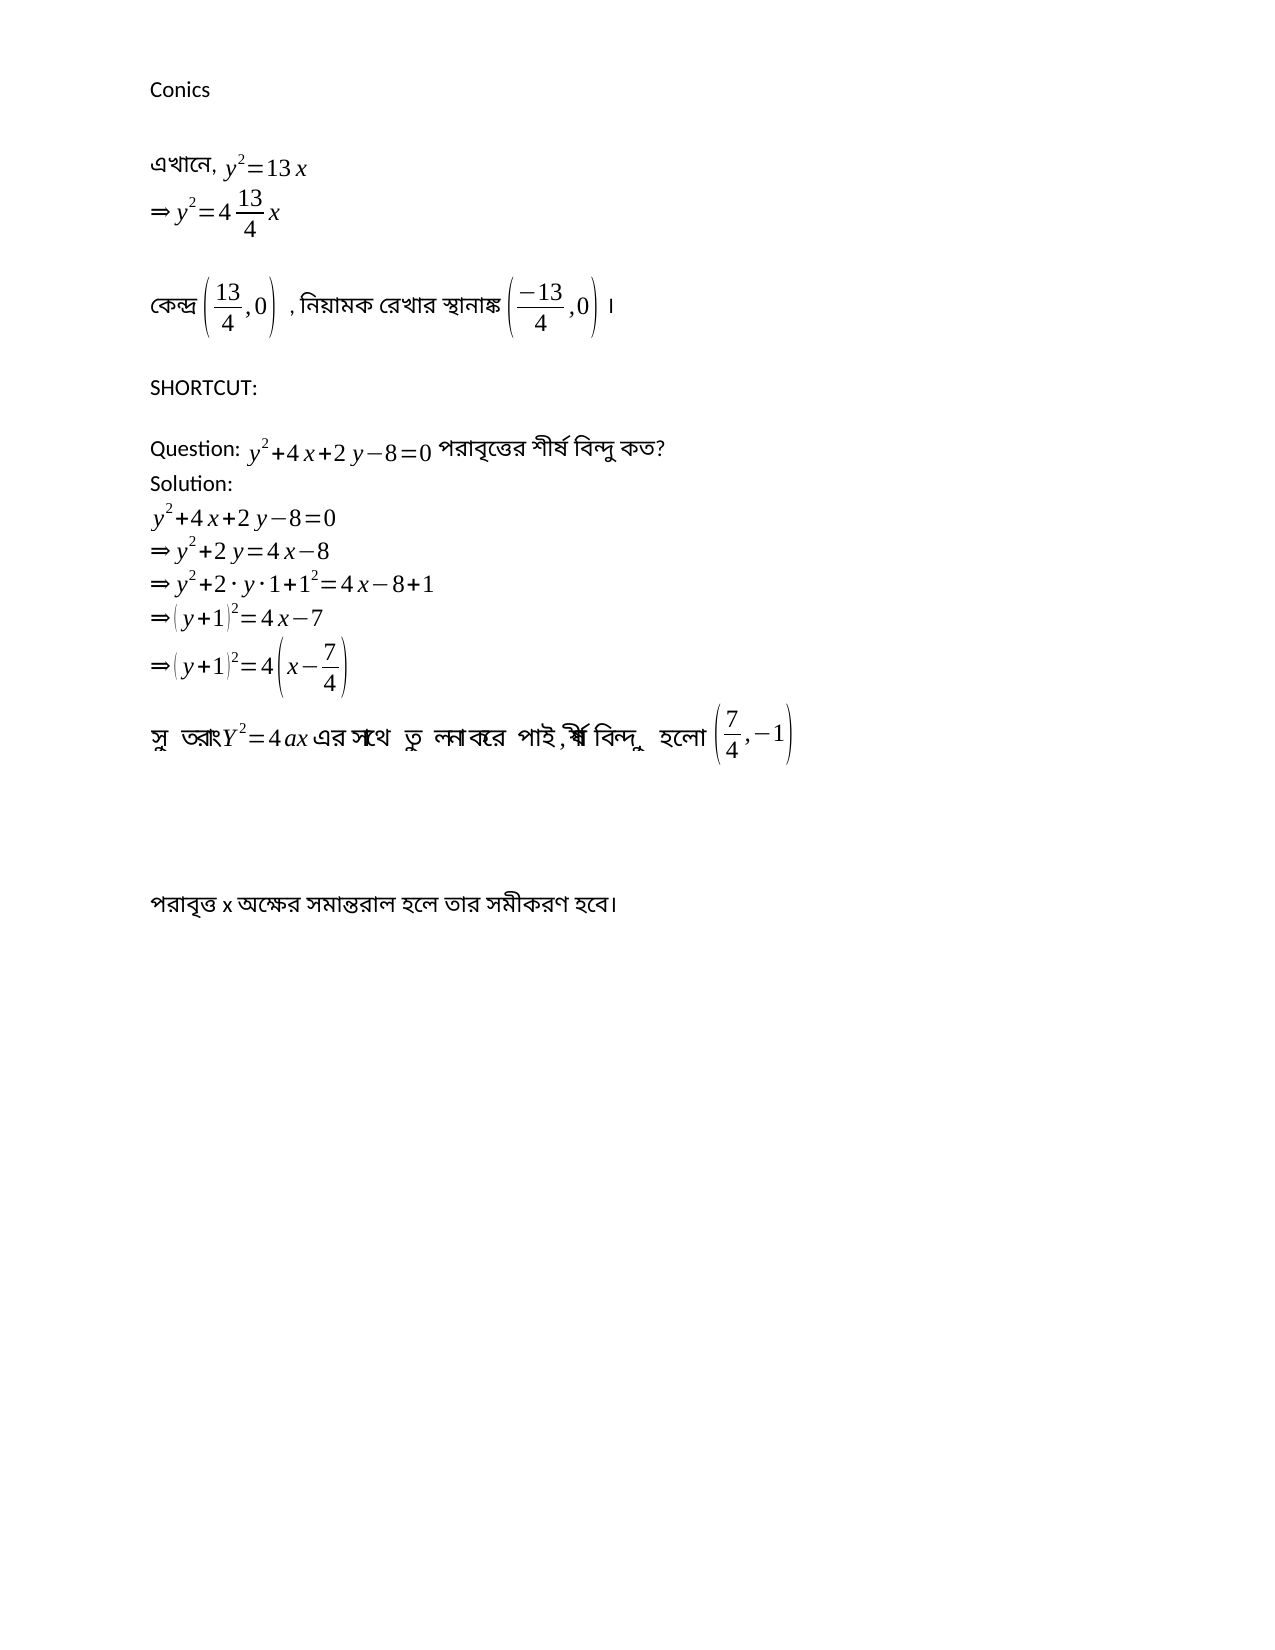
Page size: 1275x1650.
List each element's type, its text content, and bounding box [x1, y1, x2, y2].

text Solution: [150, 469, 1125, 497]
text SHORTCUT: [150, 373, 1125, 401]
text কেন্দ্র , নিয়ামক রেখার স্থানাঙ্ক । [150, 276, 1125, 341]
text Question: পরাবৃত্তের শীর্ষ বিন্দু কত? [150, 434, 1125, 467]
text পরাবৃত্ত x অক্ষের সমান্তরাল হলে তার সমীকরণ হবে। [150, 891, 1125, 922]
text এখানে, [150, 150, 1125, 182]
